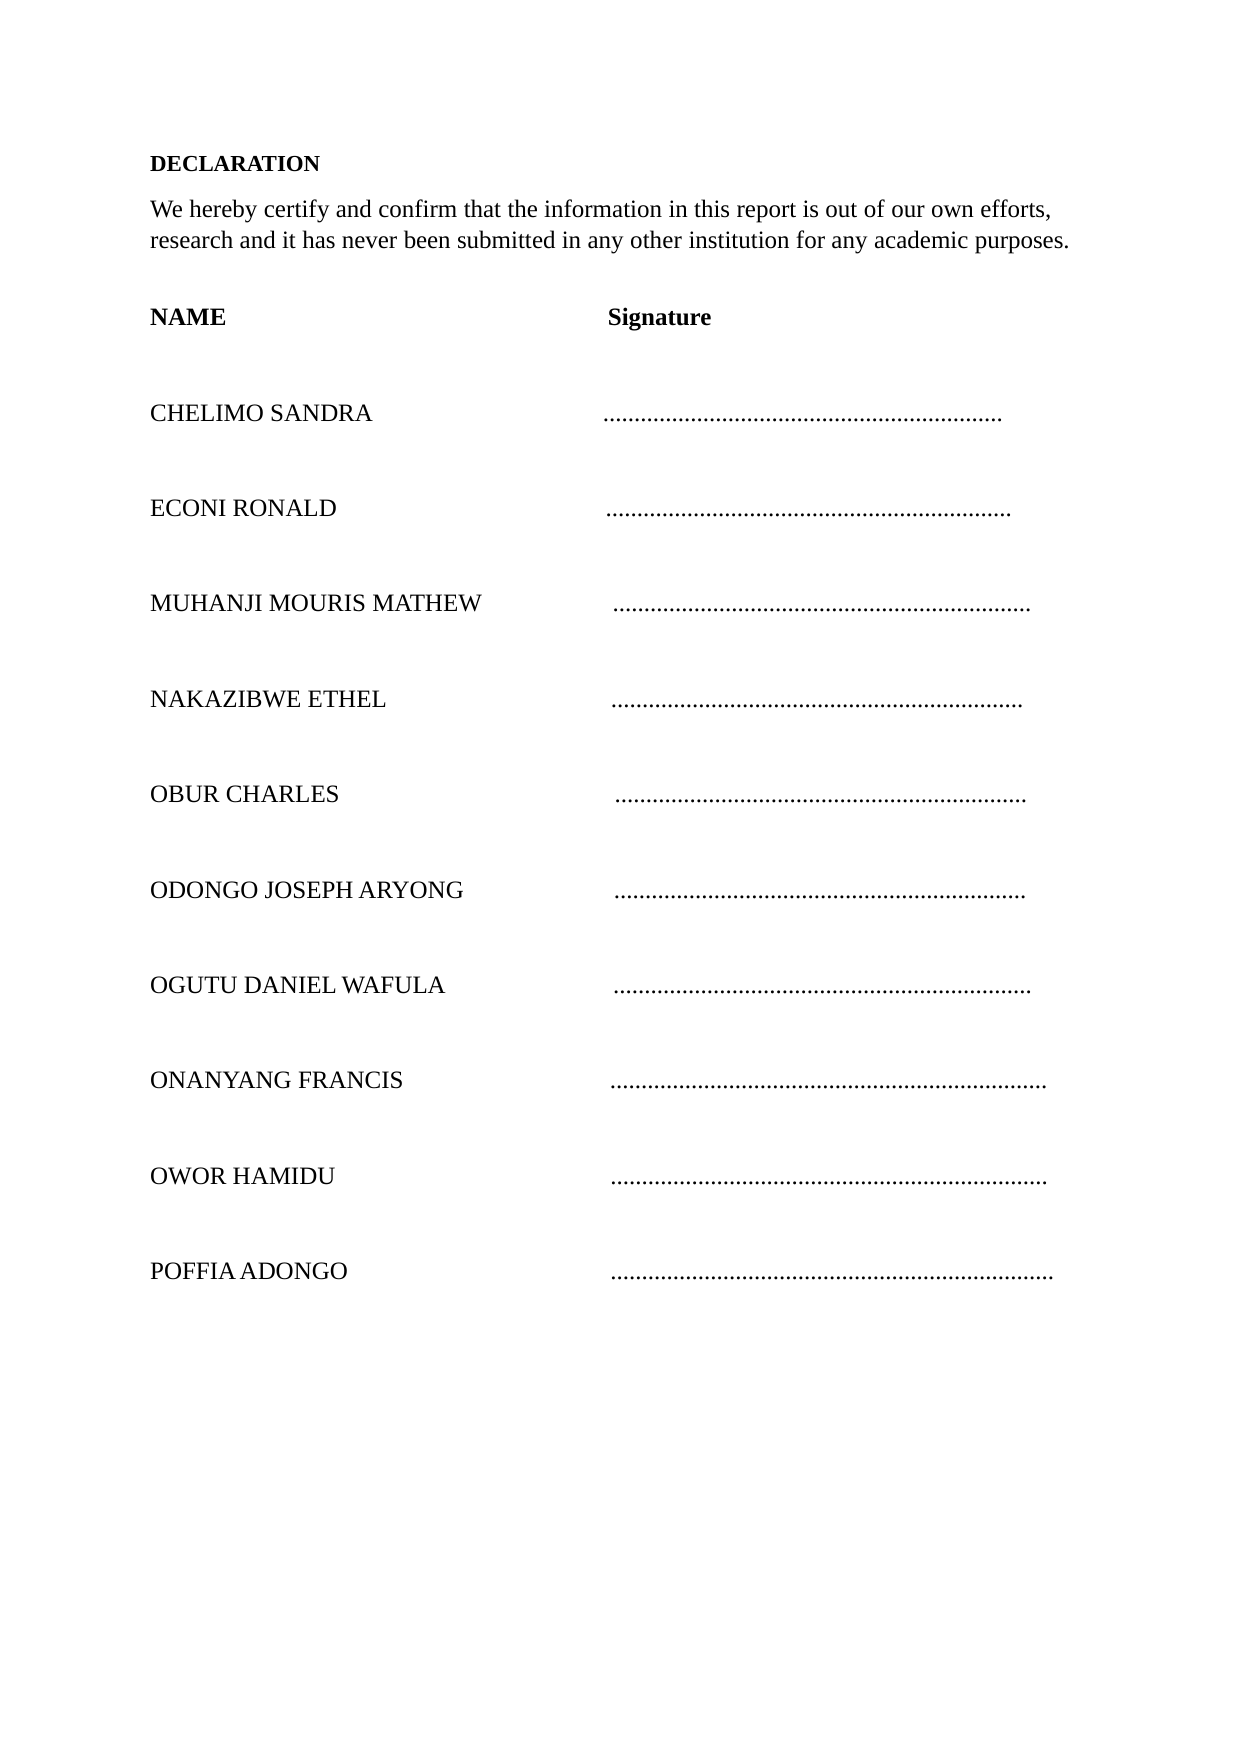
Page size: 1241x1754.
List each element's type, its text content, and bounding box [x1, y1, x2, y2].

text ONANYANG FRANCIS ...................................................................... [150, 1066, 1090, 1094]
text OWOR HAMIDU ...................................................................... [150, 1161, 1090, 1190]
text ODONGO JOSEPH ARYONG .................................................................. [150, 875, 1090, 903]
text DECLARATION [150, 150, 1090, 176]
text OGUTU DANIEL WAFULA ................................................................... [150, 970, 1090, 999]
text MUHANJI MOURIS MATHEW ................................................................... [150, 588, 1090, 617]
text We hereby certify and confirm that the information in this report is out of our own efforts, [150, 195, 1090, 223]
text POFFIA ADONGO ....................................................................... [150, 1256, 1090, 1285]
text NAME Signature [150, 302, 1090, 331]
text NAKAZIBWE ETHEL .................................................................. [150, 684, 1090, 713]
text research and it has never been submitted in any other institution for any academic purposes. [150, 227, 1090, 254]
text OBUR CHARLES .................................................................. [150, 779, 1090, 808]
text CHELIMO SANDRA ................................................................ [150, 398, 1090, 426]
text ECONI RONALD ................................................................. [150, 493, 1090, 522]
